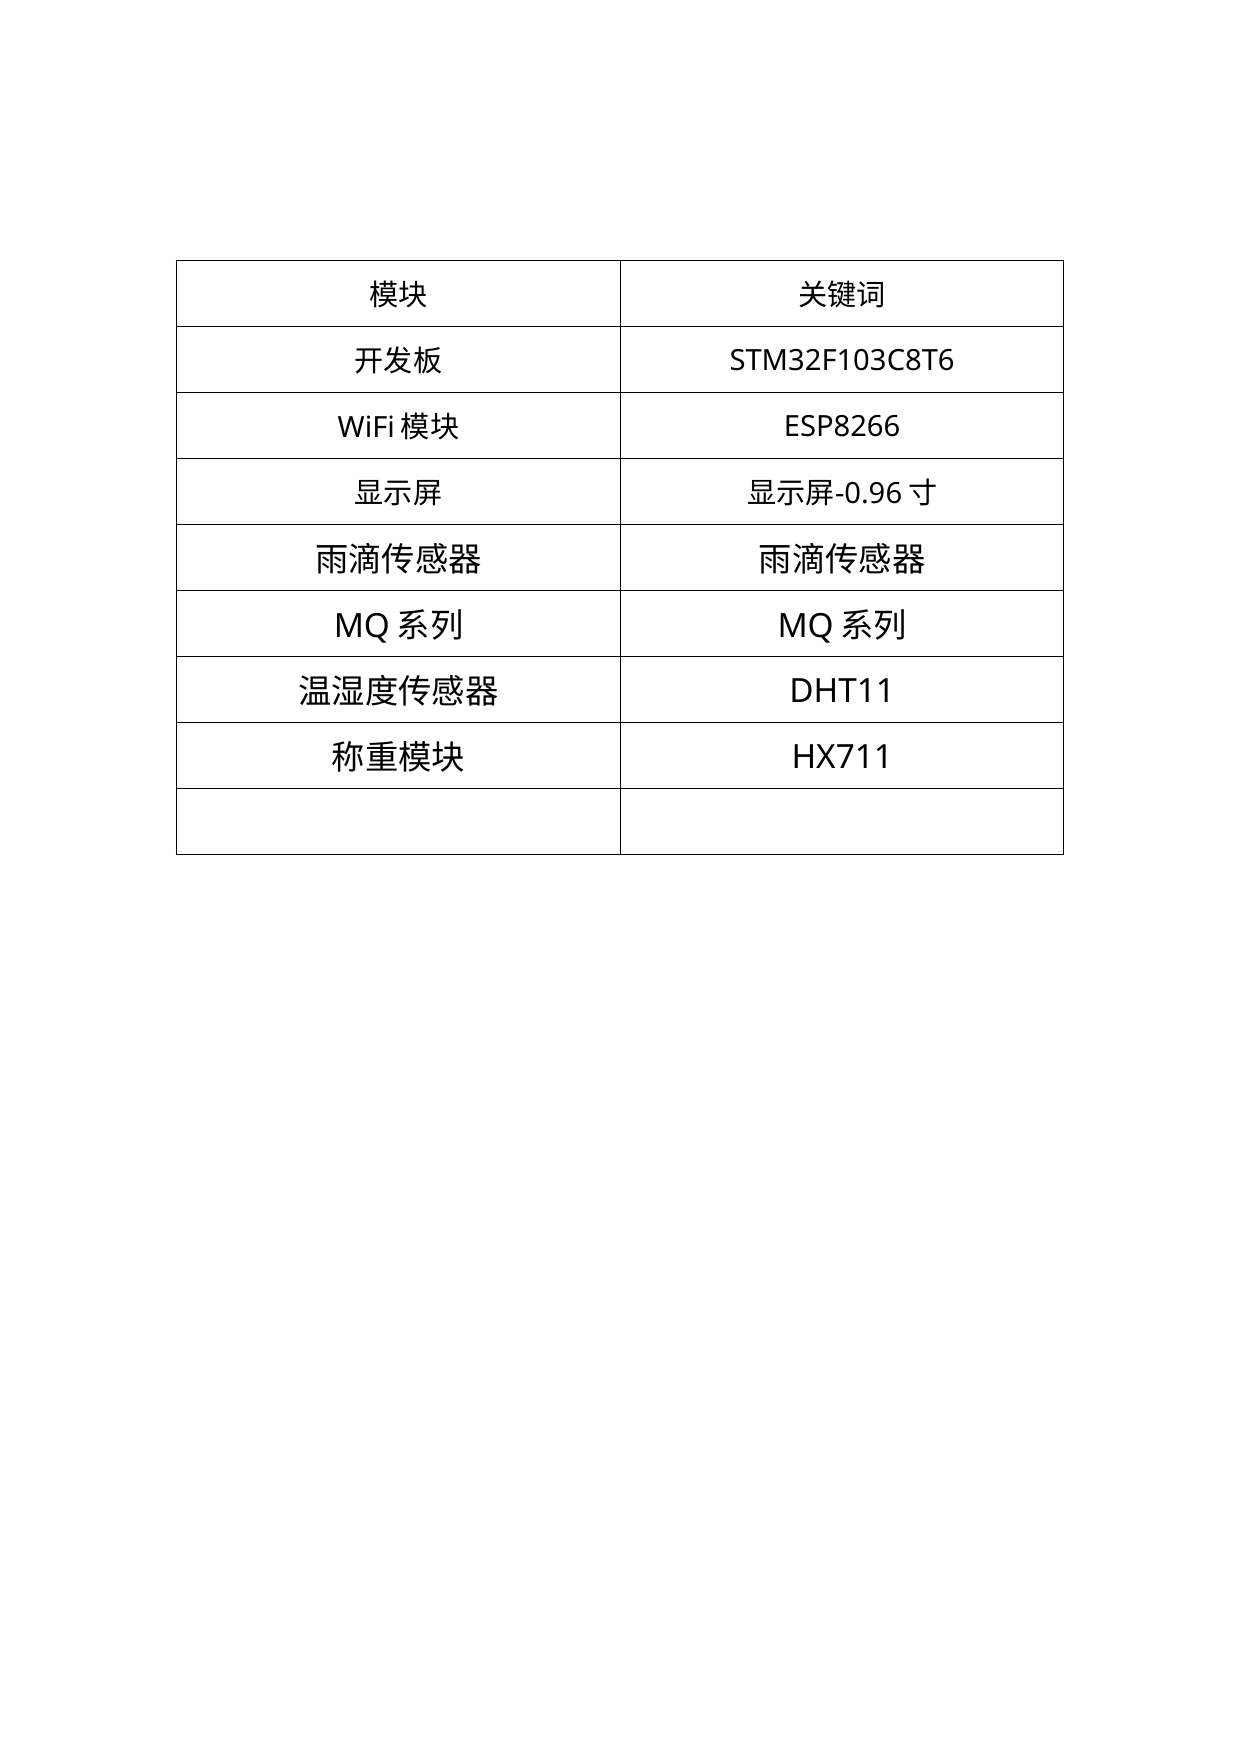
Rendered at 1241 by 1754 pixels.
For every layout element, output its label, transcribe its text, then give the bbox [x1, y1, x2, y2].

table_cell WiFi模块 [177, 393, 620, 458]
table_cell 称重模块 [177, 723, 620, 788]
table_cell 雨滴传感器 [177, 525, 620, 590]
table_cell [621, 789, 1063, 854]
table_cell MQ系列 [177, 591, 620, 656]
table_cell ESP8266 [621, 393, 1063, 458]
table_cell DHT11 [621, 657, 1063, 722]
table_cell 显示屏-0.96寸 [621, 459, 1063, 524]
table_cell 温湿度传感器 [177, 657, 620, 722]
table_cell STM32F103C8T6 [621, 327, 1063, 392]
table_cell 开发板 [177, 327, 620, 392]
table_header 模块 [177, 261, 620, 326]
table_cell 雨滴传感器 [621, 525, 1063, 590]
table_cell MQ系列 [621, 591, 1063, 656]
table_header 关键词 [621, 261, 1063, 326]
table_cell [177, 789, 620, 854]
table_cell 显示屏 [177, 459, 620, 524]
table_cell HX711 [621, 723, 1063, 788]
